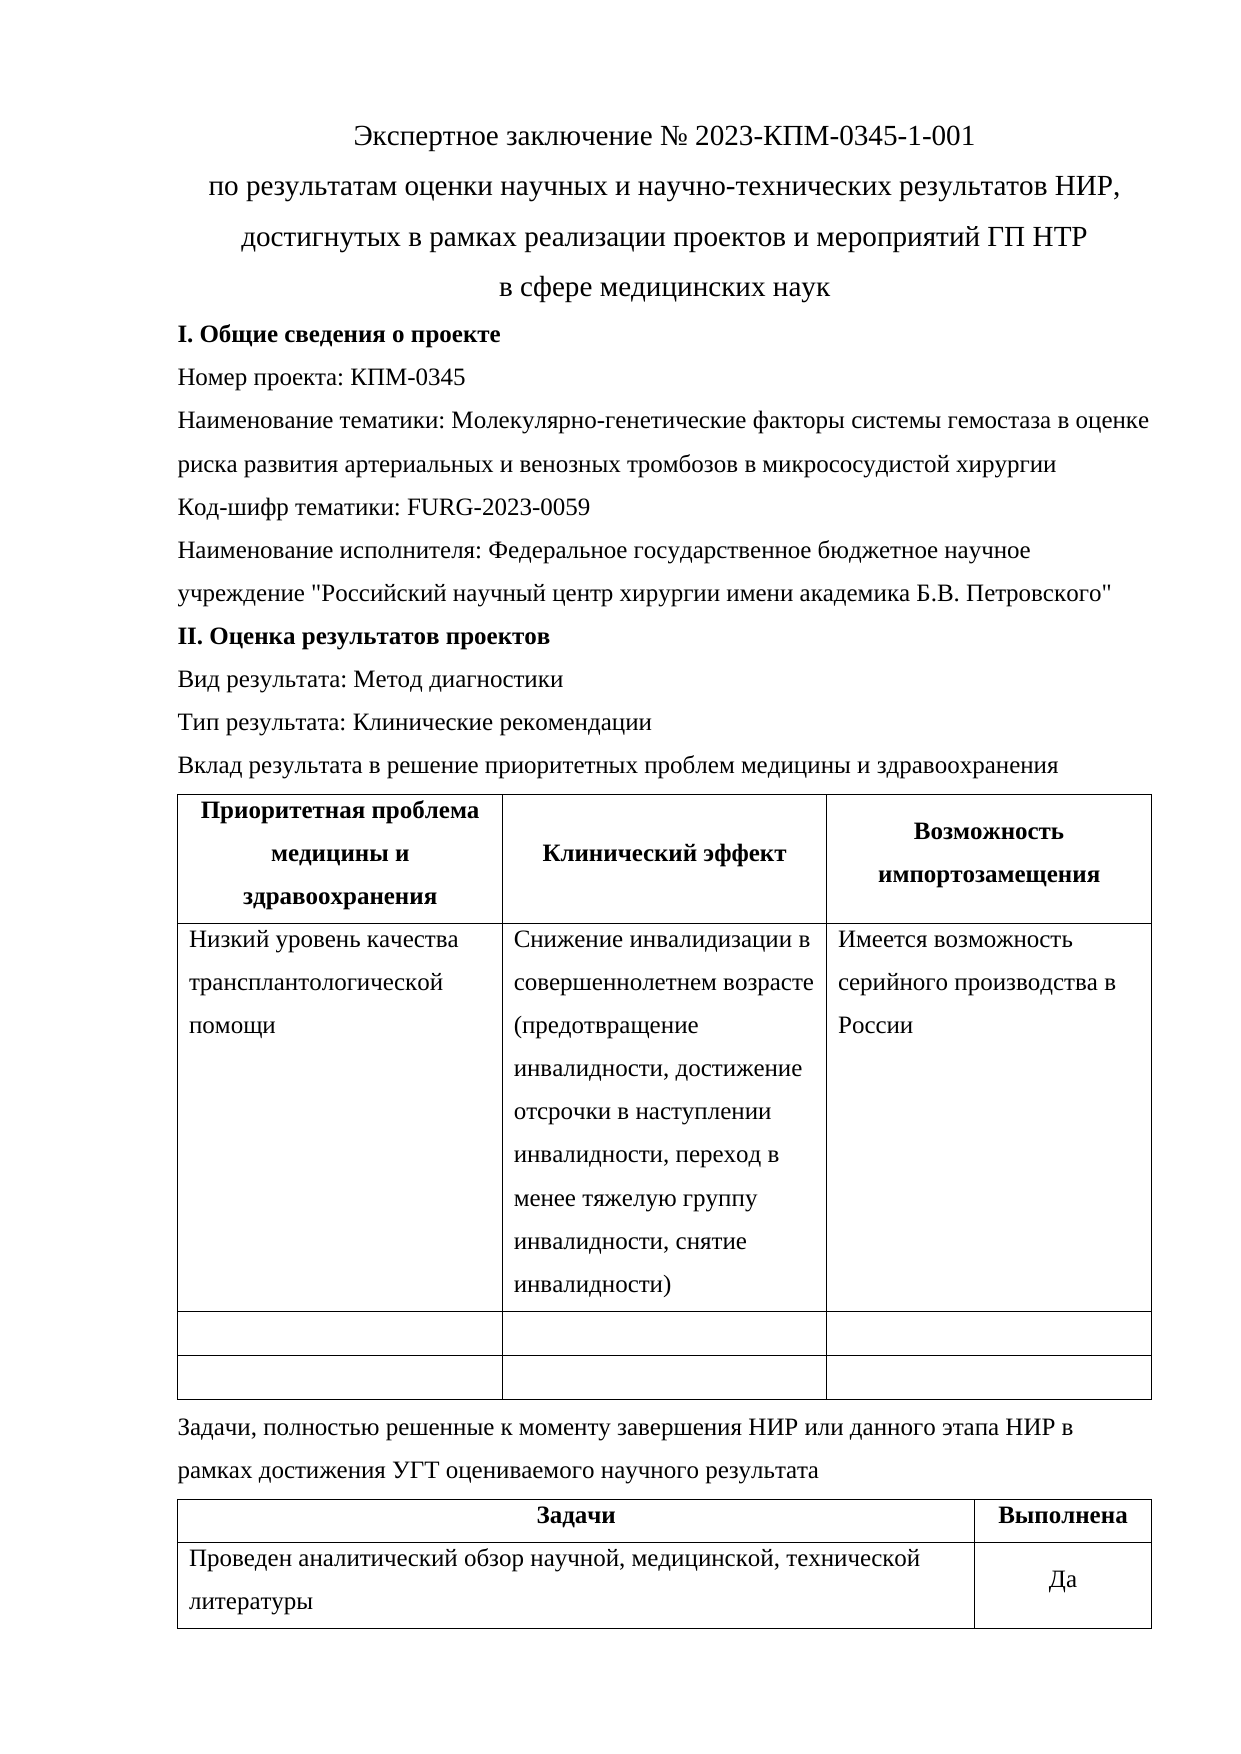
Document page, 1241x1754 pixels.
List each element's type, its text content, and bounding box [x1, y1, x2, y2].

table_header Задачи [178, 1500, 974, 1542]
text по результатам оценки научных и научно-технических результатов НИР, [177, 168, 1152, 202]
table_cell [178, 1312, 502, 1355]
table_cell [503, 1312, 826, 1355]
text Тип результата: Клинические рекомендации [177, 707, 1152, 736]
text Наименование тематики: Молекулярно-генетические факторы системы гемостаза в оценке риска развития артериальных и венозных тромбозов в микрососудистой хирургии [177, 406, 1152, 477]
text Вид результата: Метод диагностики [177, 664, 1152, 693]
table_cell Да [975, 1543, 1151, 1628]
table_cell Низкий уровень качества трансплантологической помощи [178, 924, 502, 1311]
table_header Возможность импортозамещения [827, 795, 1151, 923]
table_header Приоритетная проблема медицины и здравоохранения [178, 795, 502, 923]
table_cell Проведен аналитический обзор научной, медицинской, технической литературы [178, 1543, 974, 1628]
text в сфере медицинских наук [177, 269, 1152, 303]
table_cell [503, 1356, 826, 1399]
table_cell [178, 1356, 502, 1399]
text Номер проекта: КПМ-0345 [177, 362, 1152, 391]
text Вклад результата в решение приоритетных проблем медицины и здравоохранения [177, 751, 1152, 779]
text I. Общие сведения о проекте [177, 319, 1152, 348]
table_cell Снижение инвалидизации в совершеннолетнем возрасте (предотвращение инвалидности, достижение отсрочки в наступлении инвалидности, переход в менее тяжелую группу инвалидности, снятие инвалидности) [503, 924, 826, 1311]
table_header Выполнена [975, 1500, 1151, 1542]
table_header Клинический эффект [503, 795, 826, 923]
table_cell [827, 1312, 1151, 1355]
text Наименование исполнителя: Федеральное государственное бюджетное научное учреждение "Российский научный центр хирургии имени академика Б.В. Петровского" [177, 535, 1152, 607]
text Код-шифр тематики: FURG-2023-0059 [177, 492, 1152, 521]
text II. Оценка результатов проектов [177, 621, 1152, 650]
text Задачи, полностью решенные к моменту завершения НИР или данного этапа НИР в рамках достижения УГТ оцениваемого научного результата [177, 1412, 1152, 1484]
table_cell Имеется возможность серийного производства в России [827, 924, 1151, 1311]
text достигнутых в рамках реализации проектов и мероприятий ГП НТР [177, 219, 1152, 252]
table_cell [827, 1356, 1151, 1399]
text Экспертное заключение № 2023-КПМ-0345-1-001 [177, 118, 1152, 152]
